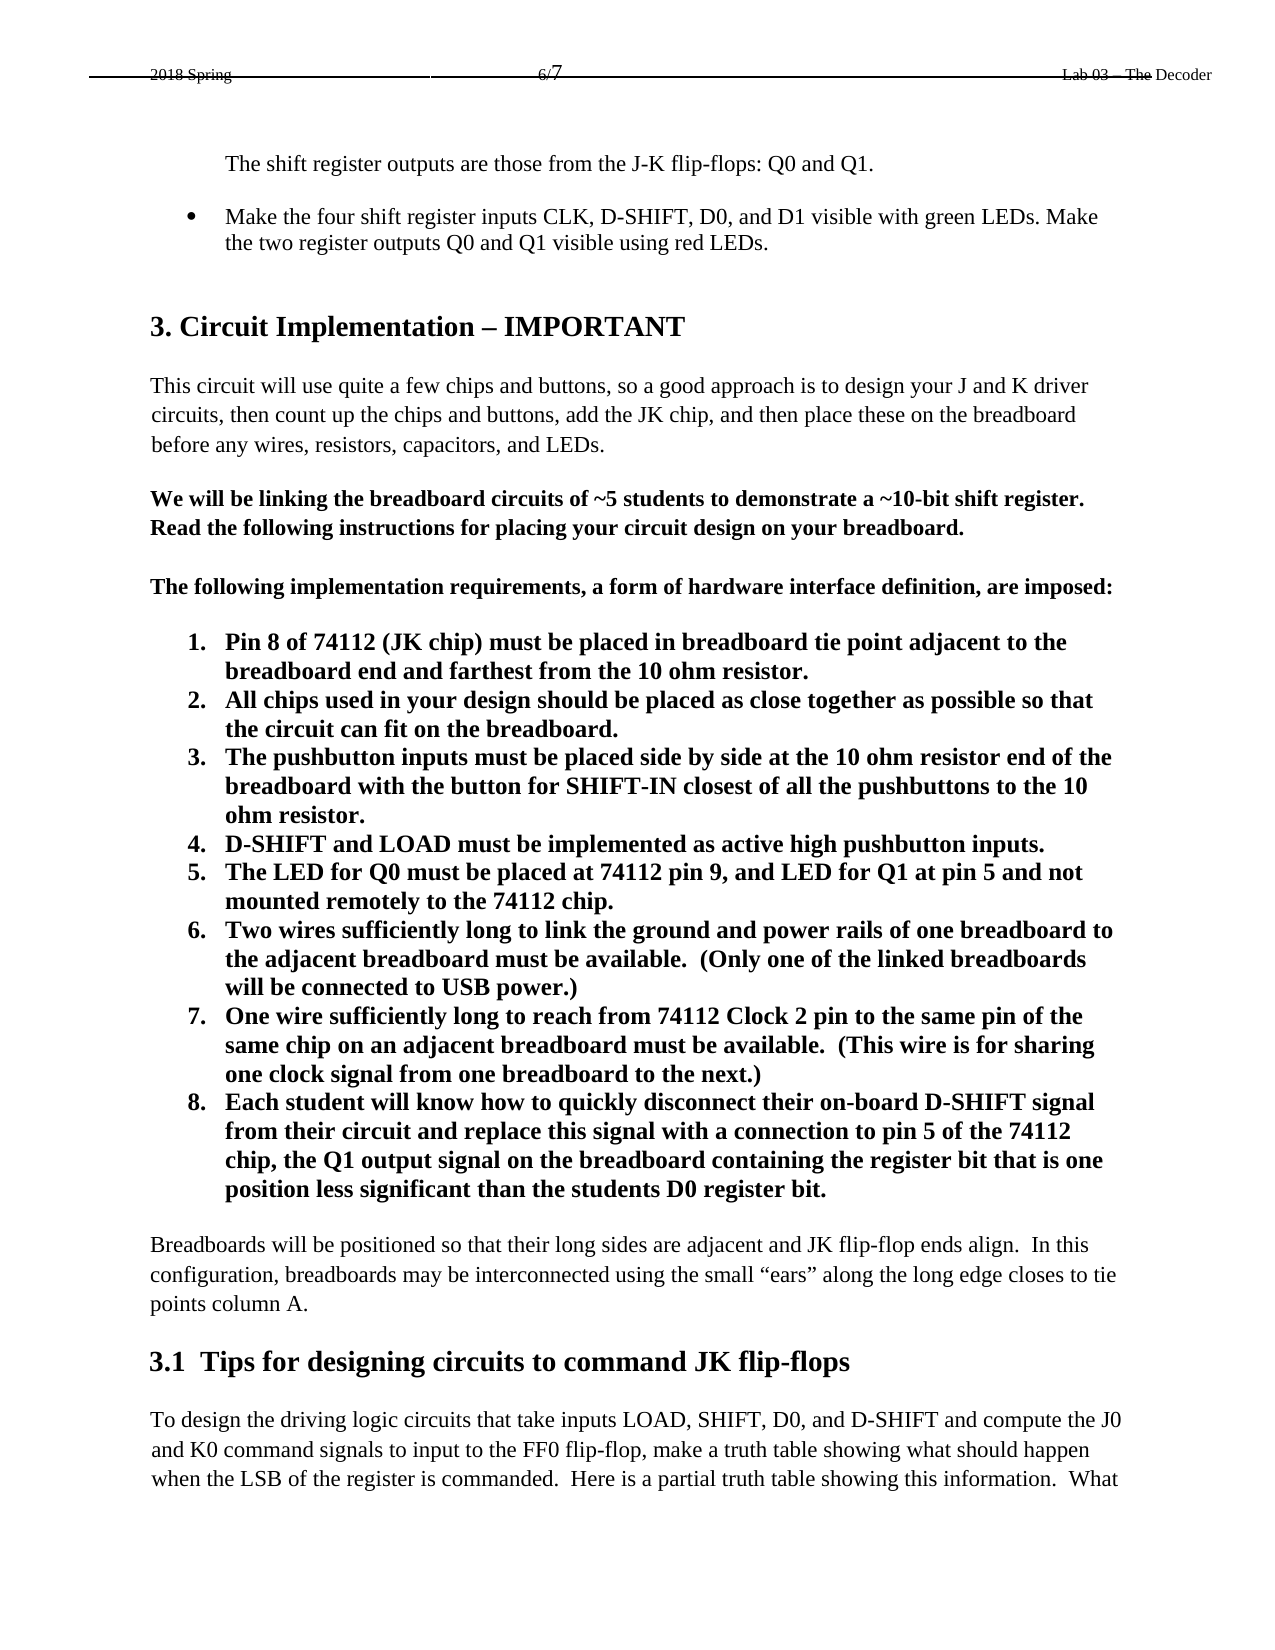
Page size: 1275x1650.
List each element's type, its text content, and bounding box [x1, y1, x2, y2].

list All chips used in your design should be placed as close together as possible so that the circuit can fit on the breadboard. [187, 685, 1125, 742]
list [187, 150, 1125, 203]
text Breadboards will be positioned so that their long sides are adjacent and JK flip-flop ends align. In this configuration, breadboards may be interconnected using the small “ears” along the long edge closes to tie points column A. [150, 1231, 1125, 1317]
text 3.1 Tips for designing circuits to command JK flip-flops [149, 1344, 1125, 1378]
list Pin 8 of 74112 (JK chip) must be placed in breadboard tie point adjacent to the breadboard end and farthest from the 10 ohm resistor. [187, 627, 1125, 685]
list Make the four shift register inputs CLK, D-SHIFT, D0, and D1 visible with green LEDs. Make the two register outputs Q0 and Q1 visible using red LEDs. [187, 203, 1125, 255]
list The LED for Q0 must be placed at 74112 pin 9, and LED for Q1 at pin 5 and not mounted remotely to the 74112 chip. [187, 857, 1125, 915]
text We will be linking the breadboard circuits of ~5 students to demonstrate a ~10-bit shift register. Read the following instructions for placing your circuit design on your breadboard. The following implementation requirements, a form of hardware interface definition, are imposed: [150, 485, 1125, 600]
list One wire sufficiently long to reach from 74112 Clock 2 pin to the same pin of the same chip on an adjacent breadboard must be available. (This wire is for sharing one clock signal from one breadboard to the next.) [187, 1001, 1125, 1087]
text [150, 1407, 1125, 1492]
list Each student will know how to quickly disconnect their on-board D-SHIFT signal from their circuit and replace this signal with a connection to pin 5 of the 74112 chip, the Q1 output signal on the breadboard containing the register bit that is one position less significant than the students D0 register bit. [187, 1087, 1125, 1202]
list D-SHIFT and LOAD must be implemented as active high pushbutton inputs. [187, 829, 1125, 857]
text This circuit will use quite a few chips and buttons, so a good approach is to design your J and K driver circuits, then count up the chips and buttons, add the JK chip, and then place these on the breadboard before any wires, resistors, capacitors, and LEDs. [150, 372, 1125, 457]
text 3. Circuit Implementation – IMPORTANT [150, 309, 1125, 343]
list The pushbutton inputs must be placed side by side at the 10 ohm resistor end of the breadboard with the button for SHIFT-IN closest of all the pushbuttons to the 10 ohm resistor. [187, 742, 1125, 829]
list Two wires sufficiently long to link the ground and power rails of one breadboard to the adjacent breadboard must be available. (Only one of the linked breadboards will be connected to USB power.) [187, 915, 1125, 1001]
